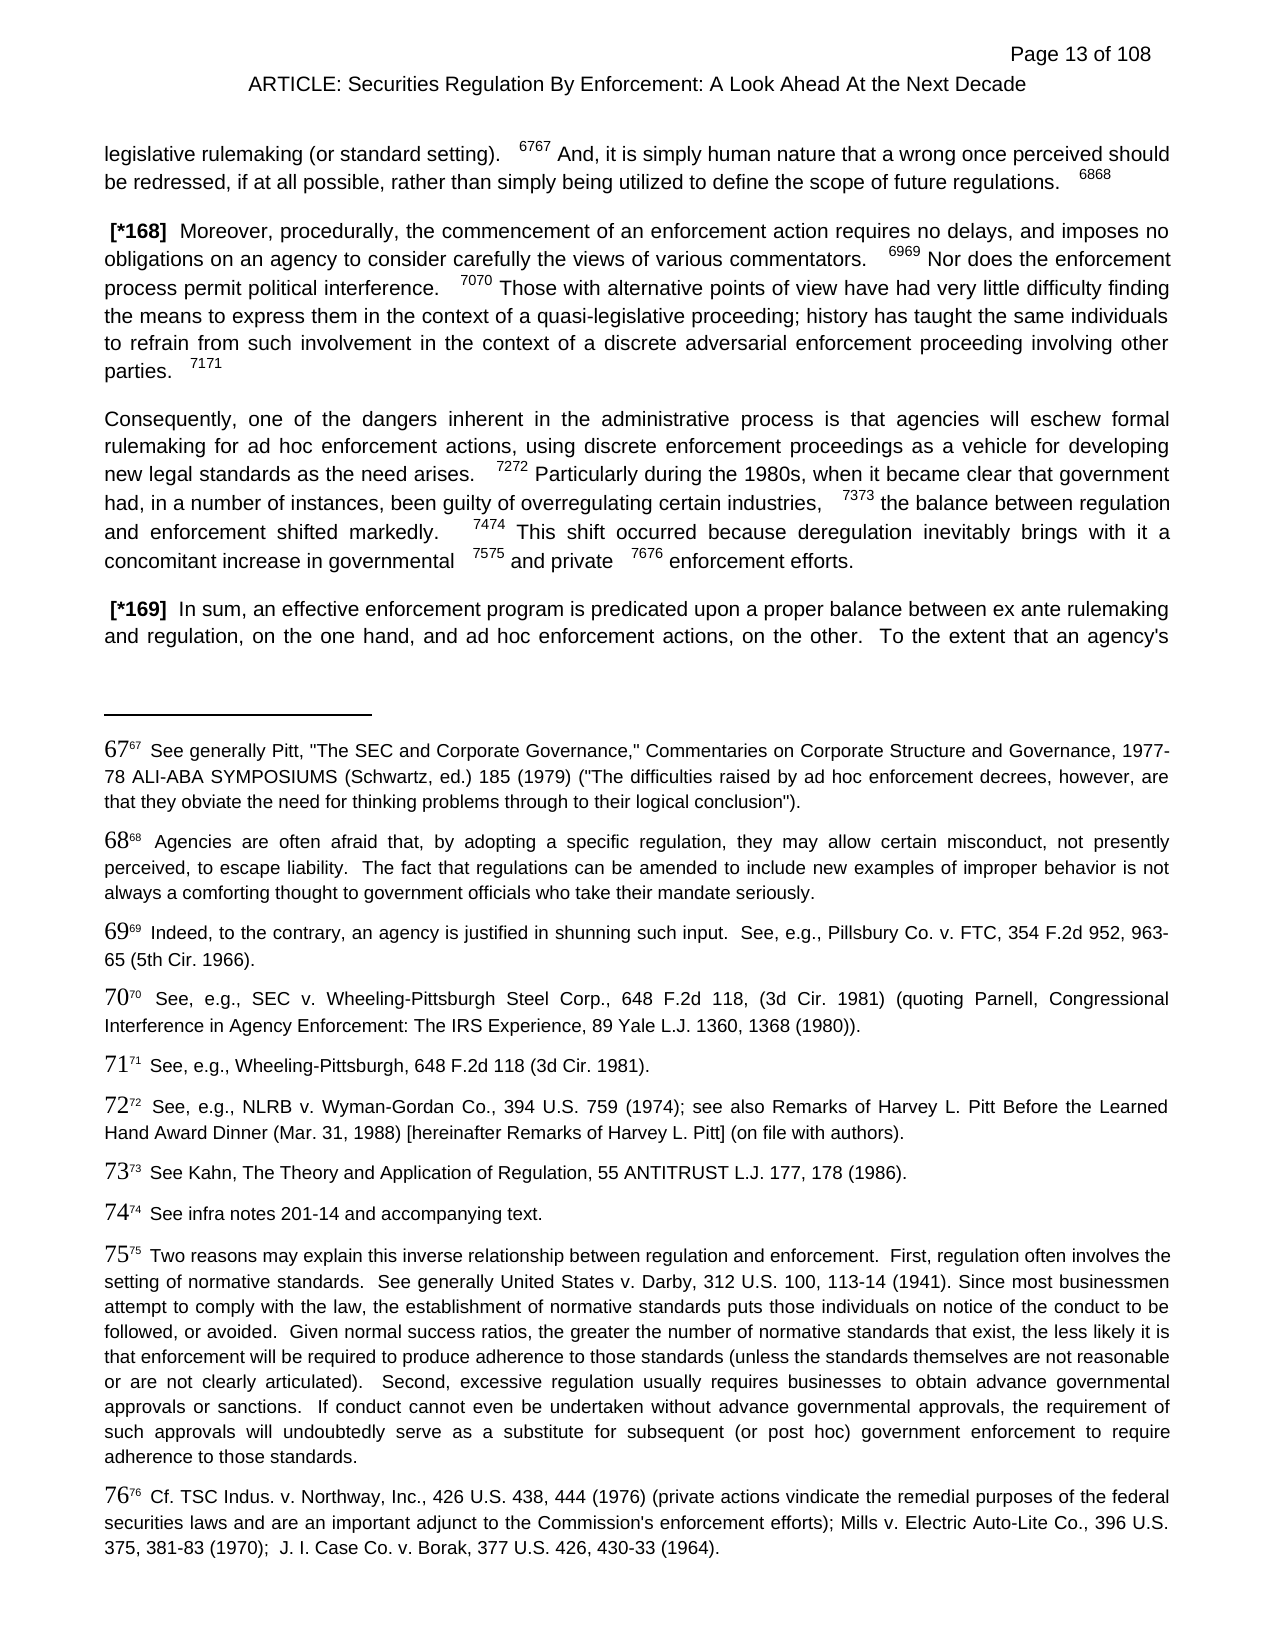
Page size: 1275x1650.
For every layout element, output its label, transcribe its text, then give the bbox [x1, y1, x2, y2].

text [*169] In sum, an effective enforcement program is predicated upon a proper balance between ex ante rulemaking and regulation, on the one hand, and ad hoc enforcement actions, on the other. To the extent that an agency's program is unduly weighted in one direction or the other, it is apt to deviate from other standards of effectiveness discussed below, most notably the standards of perceived fairness 77 and ultimate success. 78 [104, 594, 1171, 648]
text Consequently, one of the dangers inherent in the administrative process is that agencies will eschew formal rulemaking for ad hoc enforcement actions, using discrete enforcement proceedings as a vehicle for developing new legal standards as the need arises. 72 Particularly during the 1980s, when it became clear that government had, in a number of instances, been guilty of overregulating certain industries, 73 the balance between regulation and enforcement shifted markedly. 74 This shift occurred because deregulation inevitably brings with it a concomitant increase in governmental 75 and private 76 enforcement efforts. [104, 404, 1171, 573]
text [*168] Moreover, procedurally, the commencement of an enforcement action requires no delays, and imposes no obligations on an agency to consider carefully the views of various commentators. 69 Nor does the enforcement process permit political interference. 70 Those with alternative points of view have had very little difficulty finding the means to express them in the context of a quasi-legislative proceeding; history has taught the same individuals to refrain from such involvement in the context of a discrete adversarial enforcement proceeding involving other parties. 71 [104, 216, 1171, 383]
text Drawing the proper balance between regulation and enforcement can be difficult for an administrative agency. 66 It is often easier for an agency to attack a practice after the fact, in the context of a concrete factual setting, the implications of which are relatively clearly perceived, than to engage in the often burdensome endeavor of quasi-legislative rulemaking (or standard setting). 67 And, it is simply human nature that a wrong once perceived should be redressed, if at all possible, rather than simply being utilized to define the scope of future regulations. 68 [104, 137, 1171, 195]
